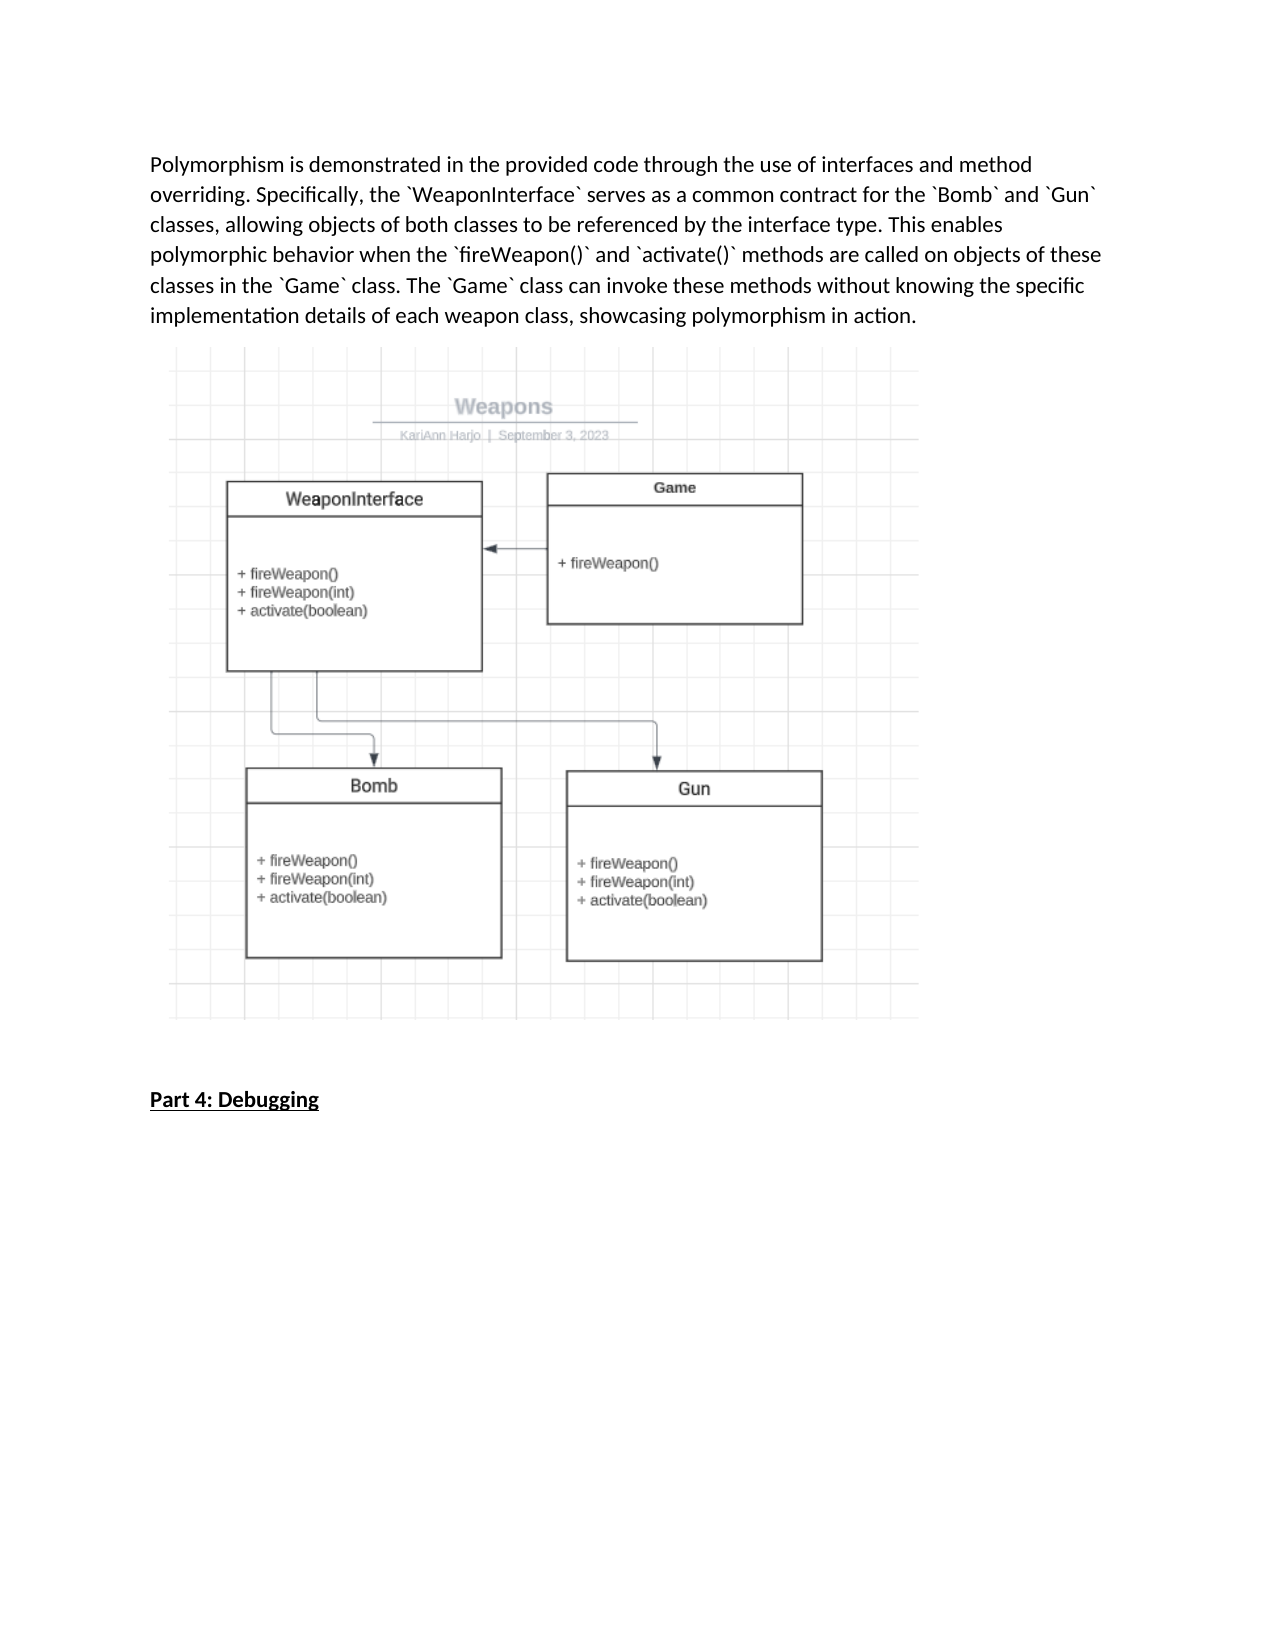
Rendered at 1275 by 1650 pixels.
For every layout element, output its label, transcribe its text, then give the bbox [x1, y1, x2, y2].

text Polymorphism is demonstrated in the provided code through the use of interfaces and method overriding. Specifically, the `WeaponInterface` serves as a common contract for the `Bomb` and `Gun` classes, allowing objects of both classes to be referenced by the interface type. This enables polymorphic behavior when the `fireWeapon()` and `activate()` methods are called on objects of these classes in the `Game` class. The `Game` class can invoke these methods without knowing the specific implementation details of each weapon class, showcasing polymorphism in action. [150, 150, 1125, 329]
text Part 4: Debugging [150, 1086, 1125, 1113]
